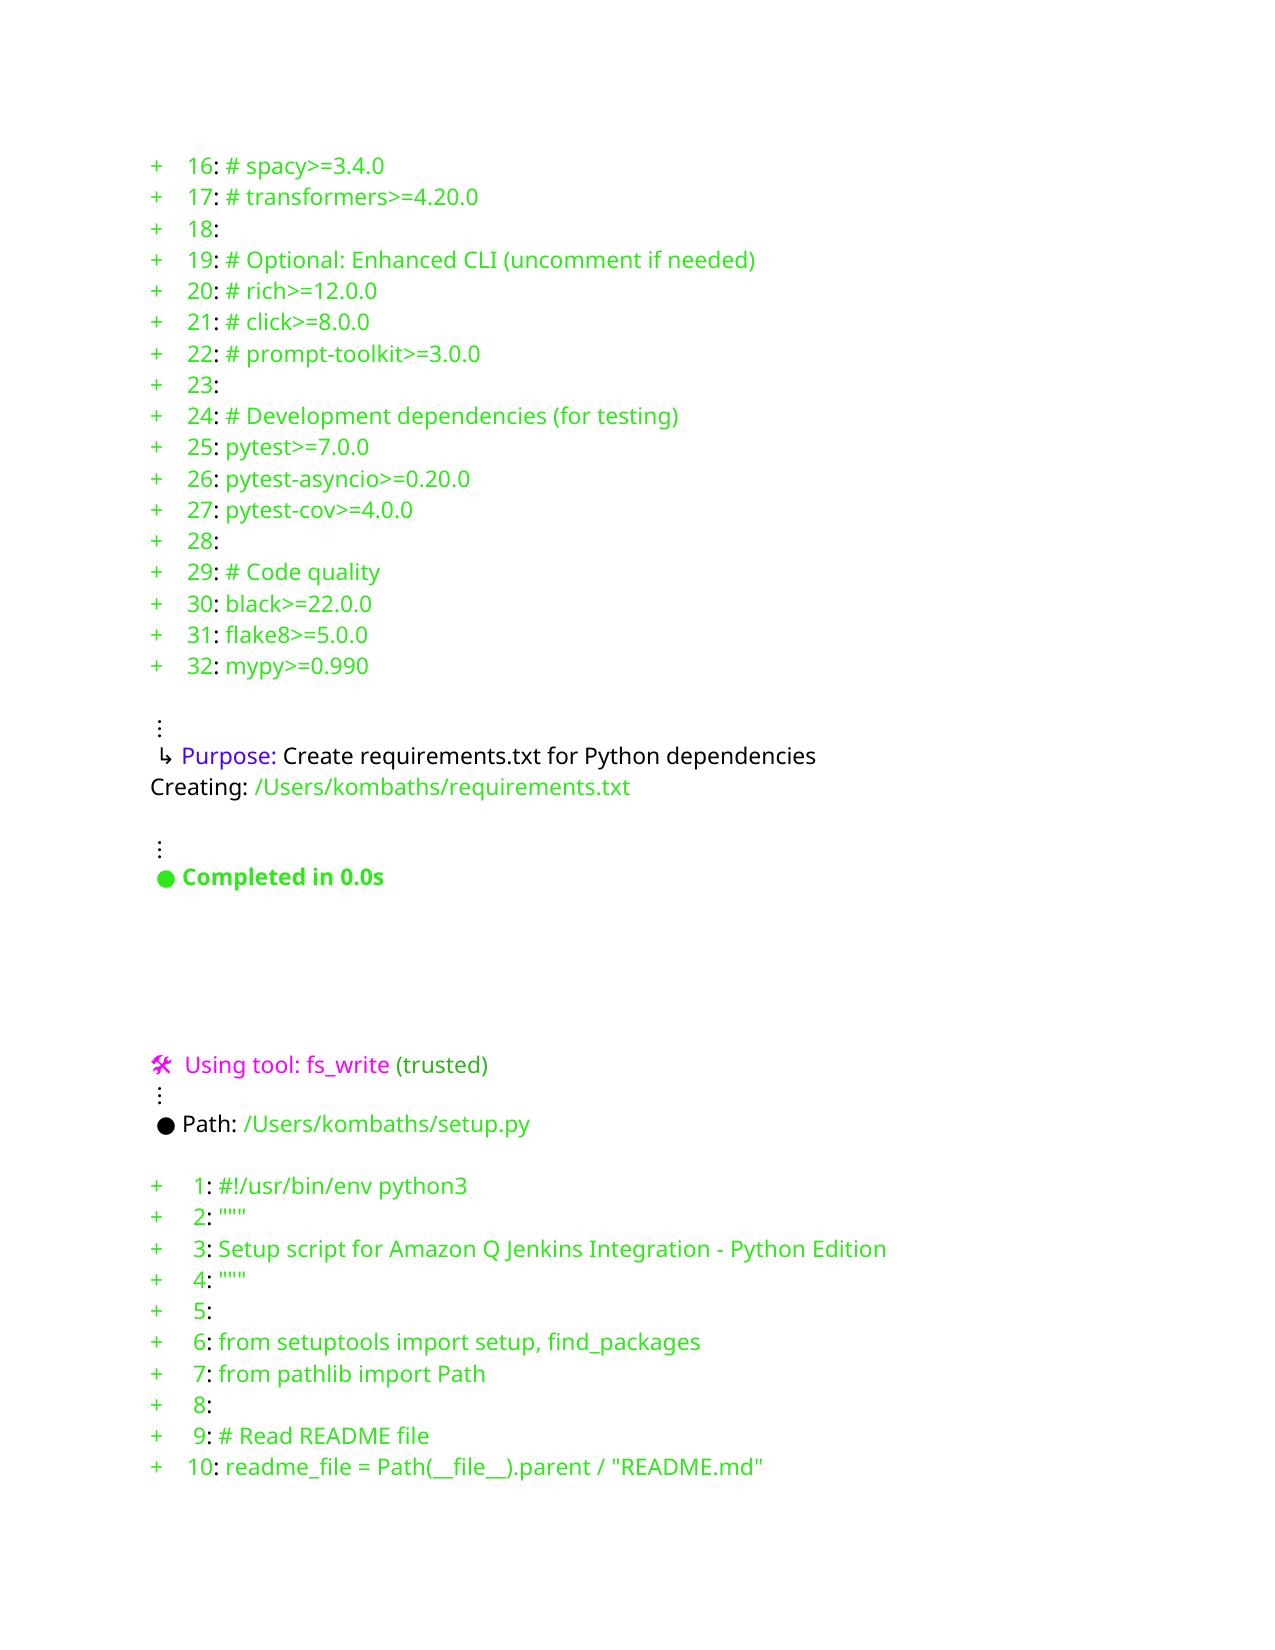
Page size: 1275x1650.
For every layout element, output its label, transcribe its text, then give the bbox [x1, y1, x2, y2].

text + 30: black>=22.0.0 [150, 587, 1125, 619]
text + 23: [150, 369, 1125, 400]
text + 27: pytest-cov>=4.0.0 [150, 494, 1125, 525]
text + 6: from setuptools import setup, find_packages [150, 1326, 1125, 1357]
text + 19: # Optional: Enhanced CLI (uncomment if needed) [150, 244, 1125, 275]
text ⋮ [150, 1080, 1125, 1107]
text + 7: from pathlib import Path [150, 1357, 1125, 1389]
text + 8: [150, 1389, 1125, 1420]
text ↳ Purpose: Create requirements.txt for Python dependencies [150, 740, 1125, 771]
text + 10: readme_file = Path(__file__).parent / "README.md" [150, 1451, 1125, 1482]
text + 25: pytest>=7.0.0 [150, 431, 1125, 462]
text + 3: Setup script for Amazon Q Jenkins Integration - Python Edition [150, 1232, 1125, 1264]
text ● Path: /Users/kombaths/setup.py [150, 1107, 1125, 1139]
text ⋮ [150, 712, 1125, 740]
text + 22: # prompt-toolkit>=3.0.0 [150, 337, 1125, 369]
text + 9: # Read README file [150, 1420, 1125, 1451]
text + 17: # transformers>=4.20.0 [150, 181, 1125, 212]
text + 29: # Code quality [150, 556, 1125, 587]
text + 4: """ [150, 1264, 1125, 1295]
text + 31: flake8>=5.0.0 [150, 619, 1125, 650]
text + 21: # click>=8.0.0 [150, 306, 1125, 337]
text + 18: [150, 212, 1125, 244]
text ⋮ [150, 834, 1125, 861]
text + 20: # rich>=12.0.0 [150, 275, 1125, 306]
text + 24: # Development dependencies (for testing) [150, 400, 1125, 431]
text + 32: mypy>=0.990 [150, 650, 1125, 681]
text + 1: #!/usr/bin/env python3 [150, 1170, 1125, 1201]
text + 2: """ [150, 1201, 1125, 1232]
text 🛠️ Using tool: fs_write (trusted) [150, 1049, 1125, 1080]
text + 5: [150, 1295, 1125, 1326]
text ● Completed in 0.0s [150, 861, 1125, 892]
text + 28: [150, 525, 1125, 556]
text + 26: pytest-asyncio>=0.20.0 [150, 462, 1125, 494]
text + 16: # spacy>=3.4.0 [150, 150, 1125, 181]
text Creating: /Users/kombaths/requirements.txt [150, 771, 1125, 802]
